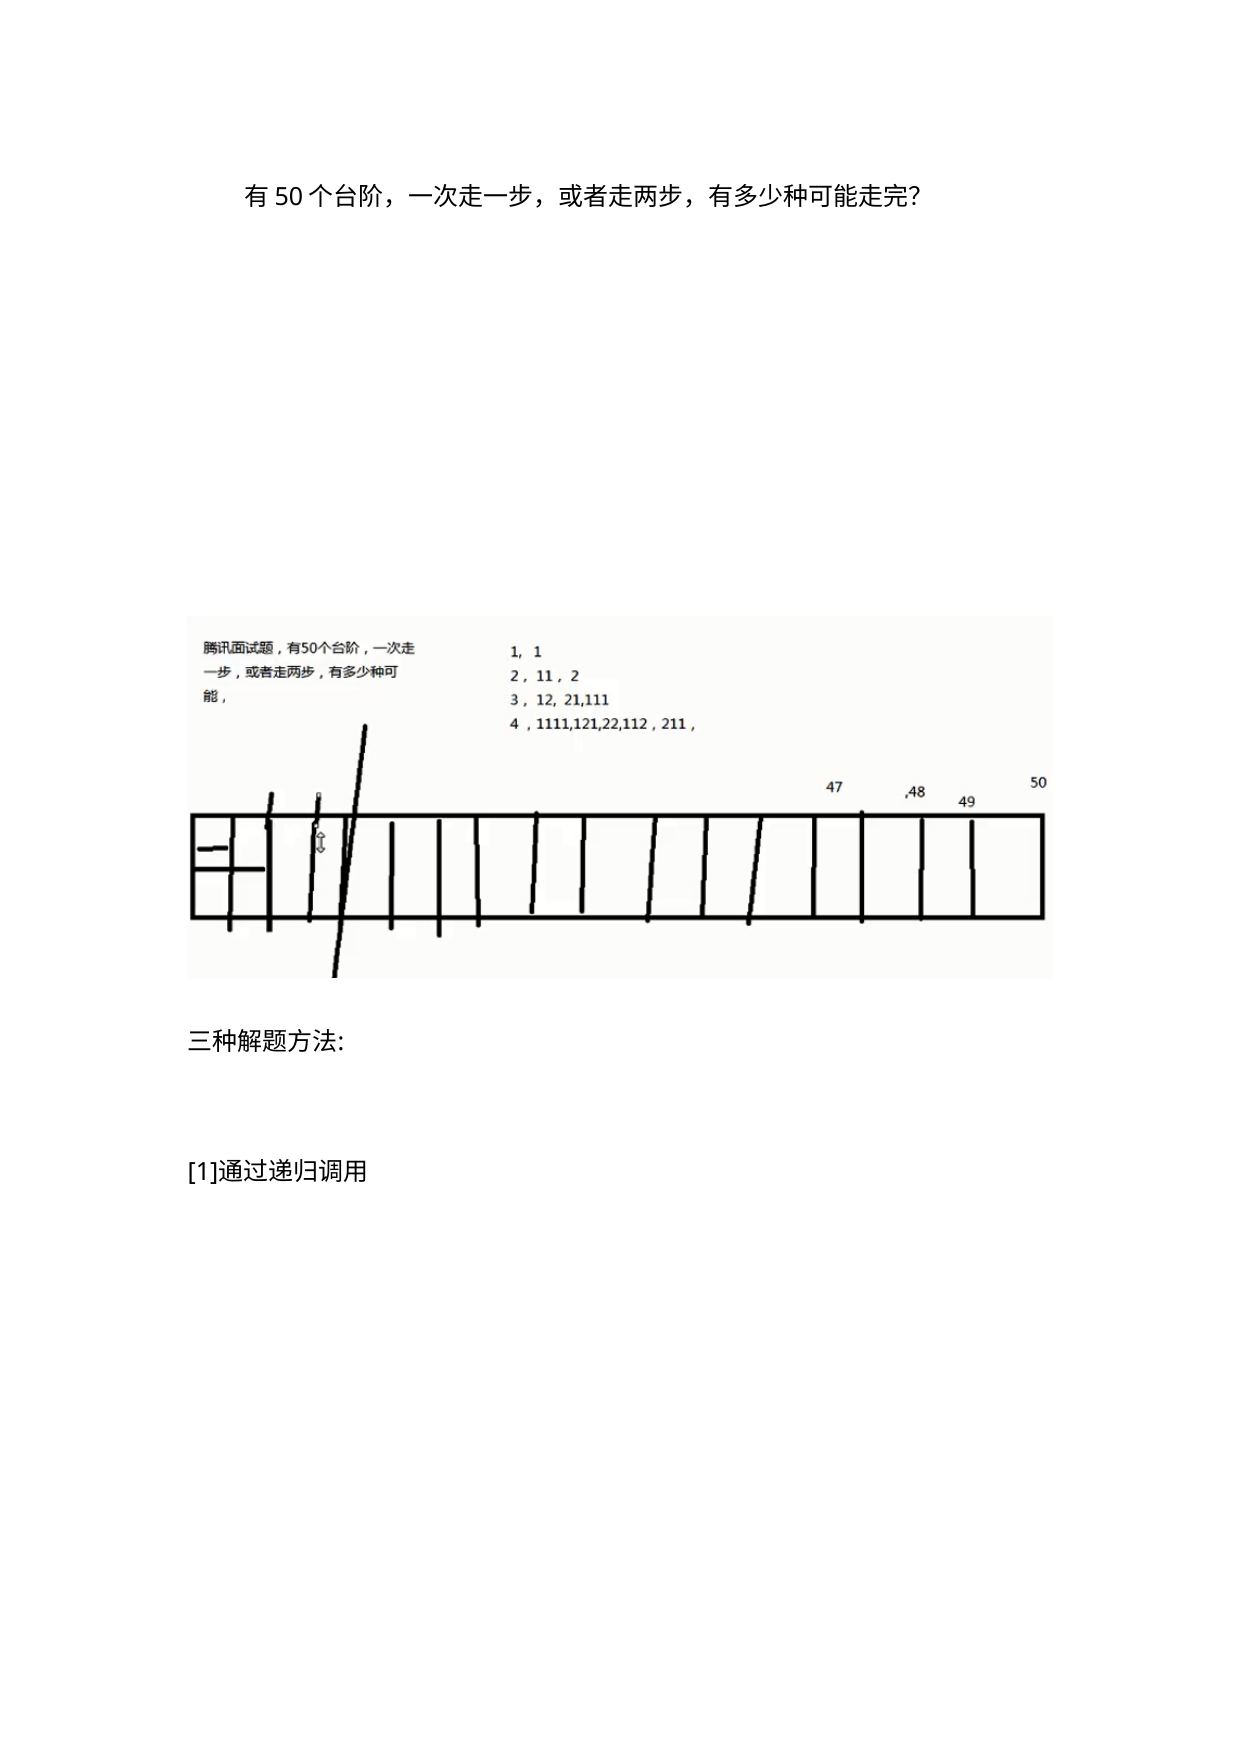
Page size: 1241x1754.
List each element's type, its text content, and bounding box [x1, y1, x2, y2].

text [1]通过递归调用 [187, 1137, 1053, 1202]
text 三种解题方法: [187, 1007, 1053, 1072]
text 有50个台阶，一次走一步，或者走两步，有多少种可能走完？ [187, 162, 1053, 227]
picture [187, 616, 1053, 978]
